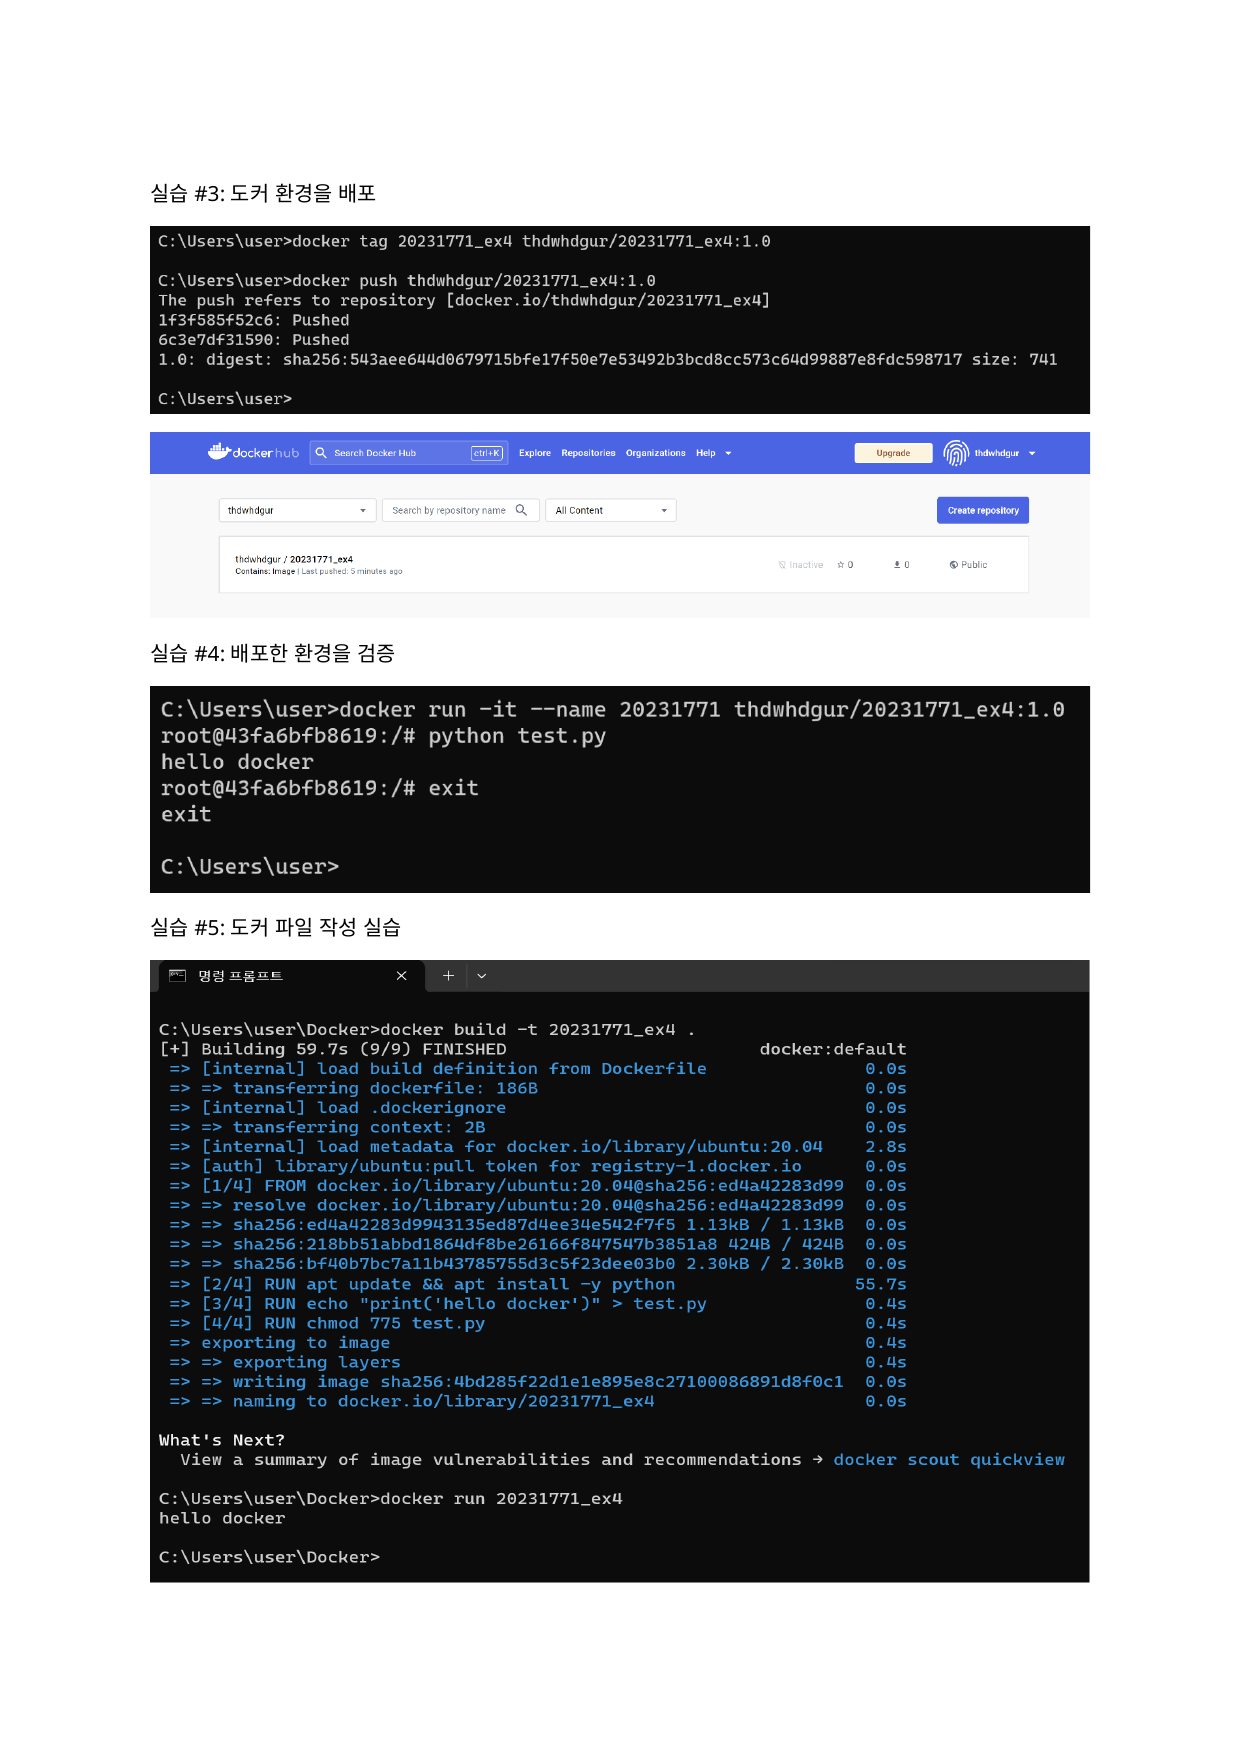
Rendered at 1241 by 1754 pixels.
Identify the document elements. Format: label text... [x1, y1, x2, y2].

text 실습 #5: 도커 파일 작성 실습 [150, 911, 1090, 942]
picture [150, 432, 1091, 618]
text 실습 #4: 배포한 환경을 검증 [150, 637, 1090, 667]
picture [150, 686, 1091, 893]
picture [150, 960, 1090, 1583]
text 실습 #3: 도커 환경을 배포 [150, 177, 1090, 207]
picture [150, 226, 1091, 414]
